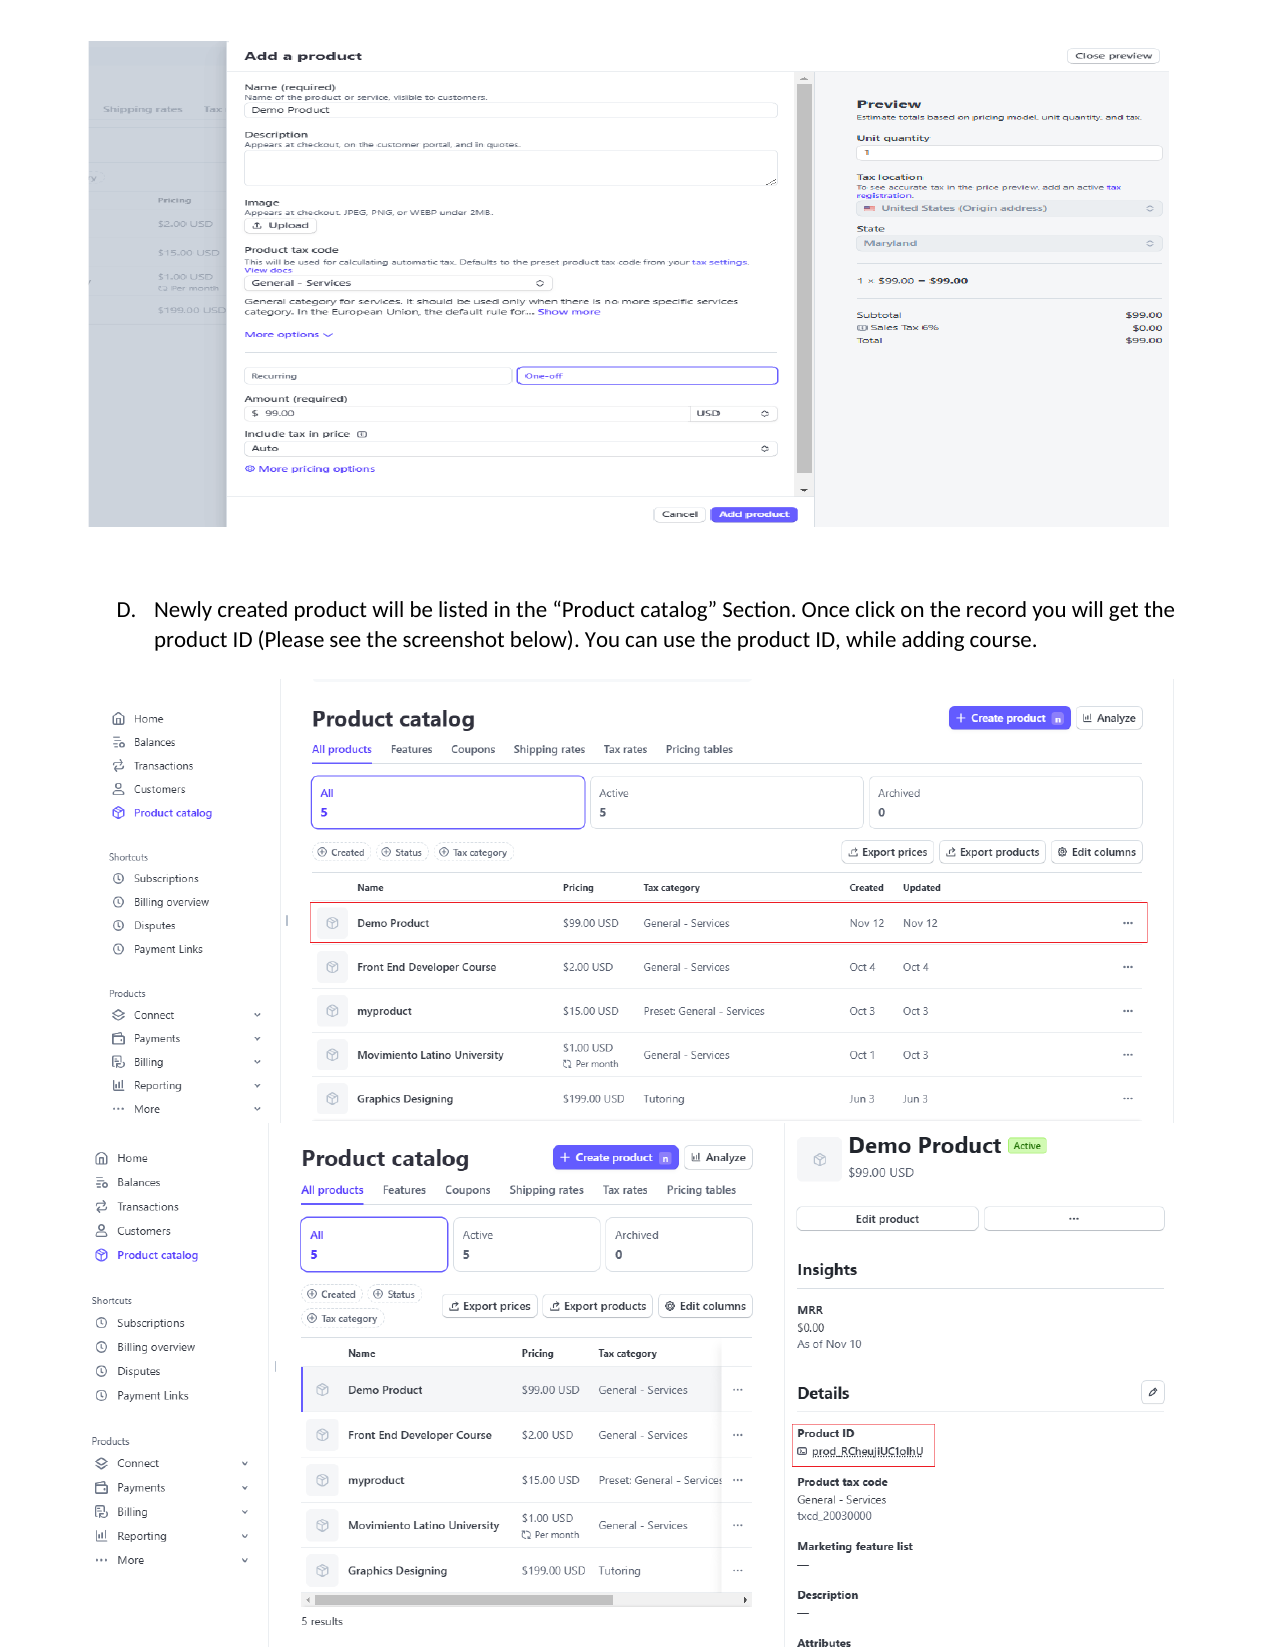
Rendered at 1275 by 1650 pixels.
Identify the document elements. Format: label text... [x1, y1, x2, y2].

list Newly created product will be listed in the “Product catalog” Section. Once click on the record you will get the product ID (Please see the screenshot below). You can use the product ID, while adding course. [116, 595, 1234, 653]
picture [80, 679, 1176, 1646]
picture [87, 41, 1168, 526]
